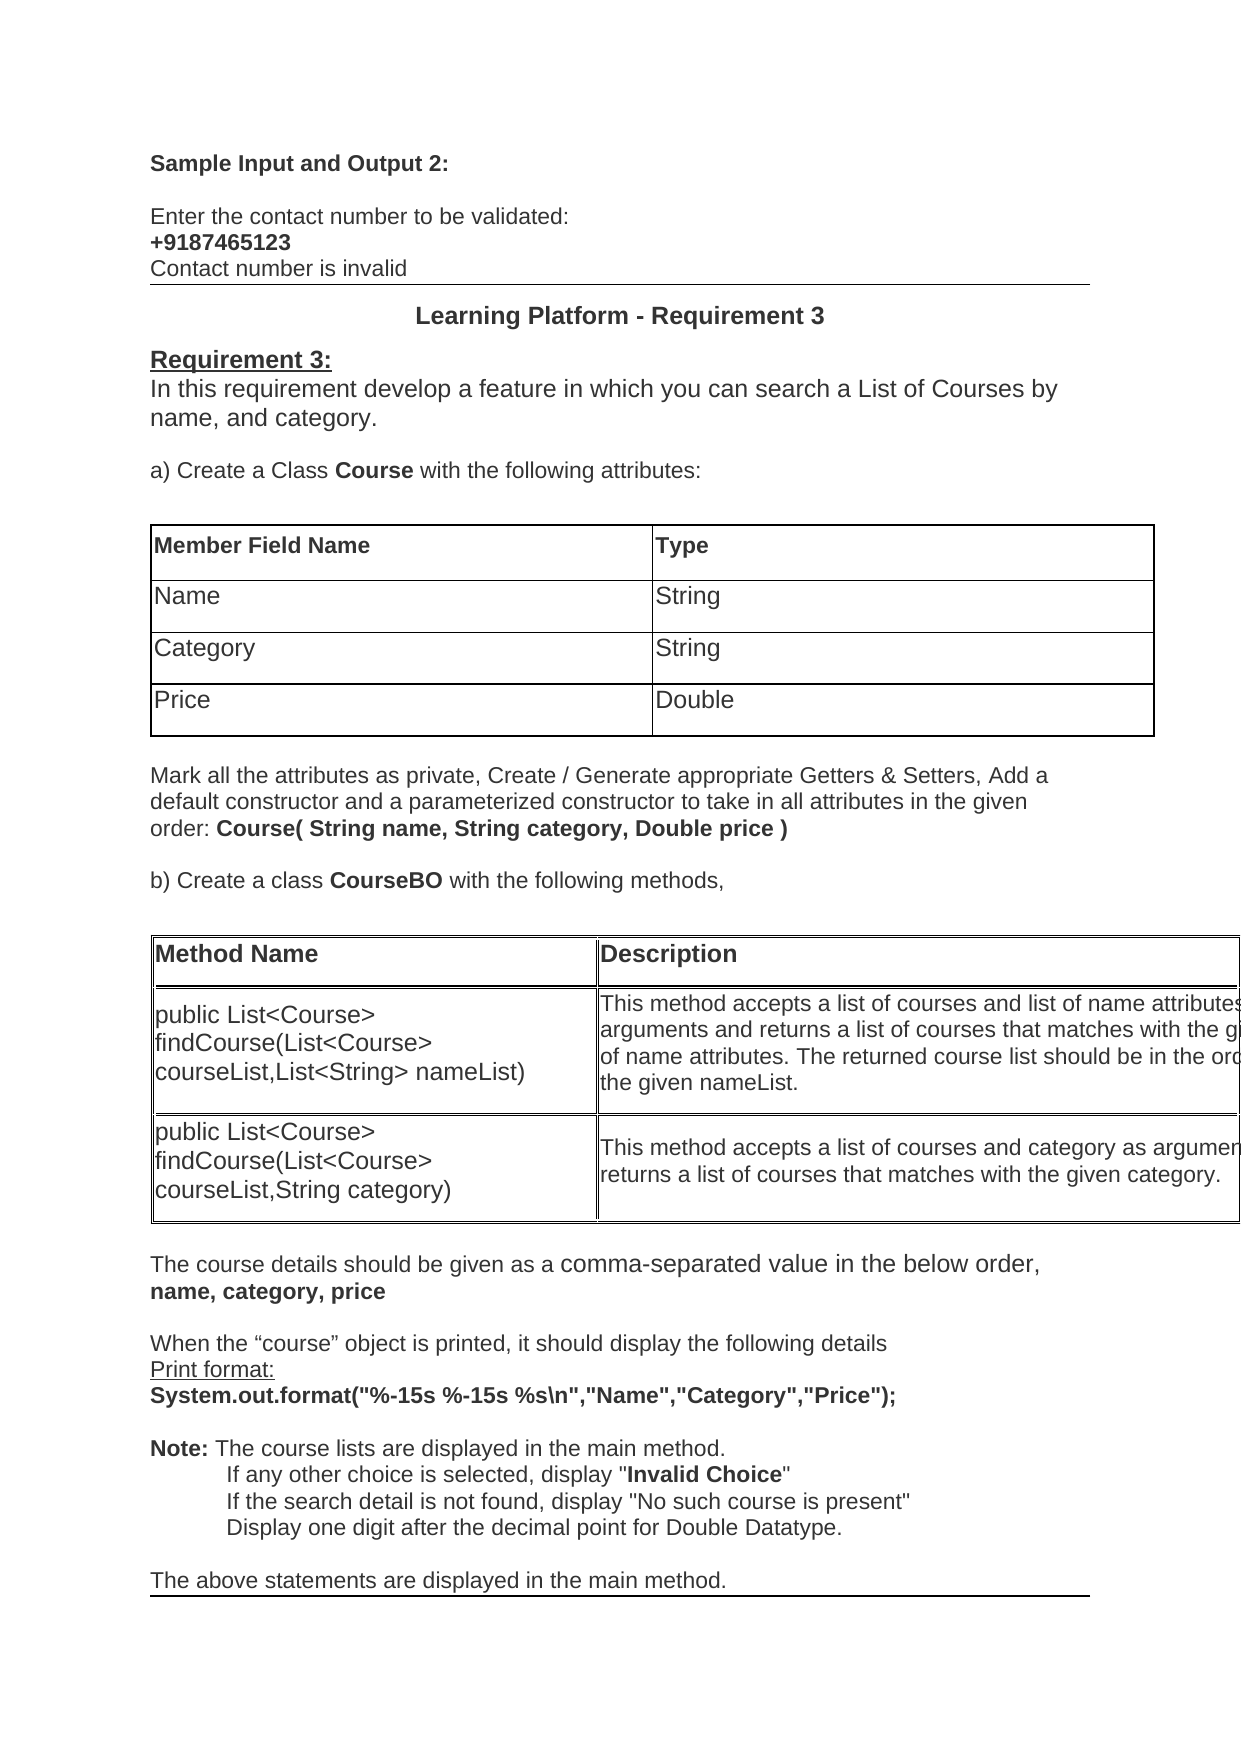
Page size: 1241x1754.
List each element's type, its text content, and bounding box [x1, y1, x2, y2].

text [150, 1224, 1090, 1595]
table_cell public List<Course> findCourse(List<Course> courseList,List<String> nameList) [154, 985, 596, 1113]
table_cell String [653, 581, 1153, 631]
table_header Description [598, 938, 1239, 985]
text Learning Platform - Requirement 3 [150, 301, 1090, 330]
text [150, 150, 1090, 284]
table_cell Category [152, 633, 652, 683]
table_cell Double [653, 685, 1153, 735]
table_cell Price [152, 685, 652, 735]
table_cell Name [152, 581, 652, 631]
table_header Method Name [154, 938, 598, 985]
table_header Type [653, 526, 1153, 579]
table_header Member Field Name [152, 526, 652, 579]
text Mark all the attributes as private, Create / Generate appropriate Getters & Setters, Add a default constructor and a parameterized constructor to take in all attributes in the given order: Course( String name, String category, Double price ) b) Create a class CourseBO with the following methods, [150, 737, 1090, 919]
table_cell This method accepts a list of courses and list of name attributes as arguments and returns a list of courses that matches with the given list of name attributes. The returned course list should be in the order of the given nameList. [599, 985, 1239, 1113]
text Requirement 3: In this requirement develop a feature in which you can search a List of Courses by name, and category. a) Create a Class Course with the following attributes: [150, 345, 1090, 508]
table_cell public List<Course> findCourse(List<Course> courseList,String category) [152, 1113, 598, 1221]
table_cell This method accepts a list of courses and category as arguments and returns a list of courses that matches with the given category. [598, 1113, 1240, 1221]
table_cell String [653, 633, 1153, 683]
